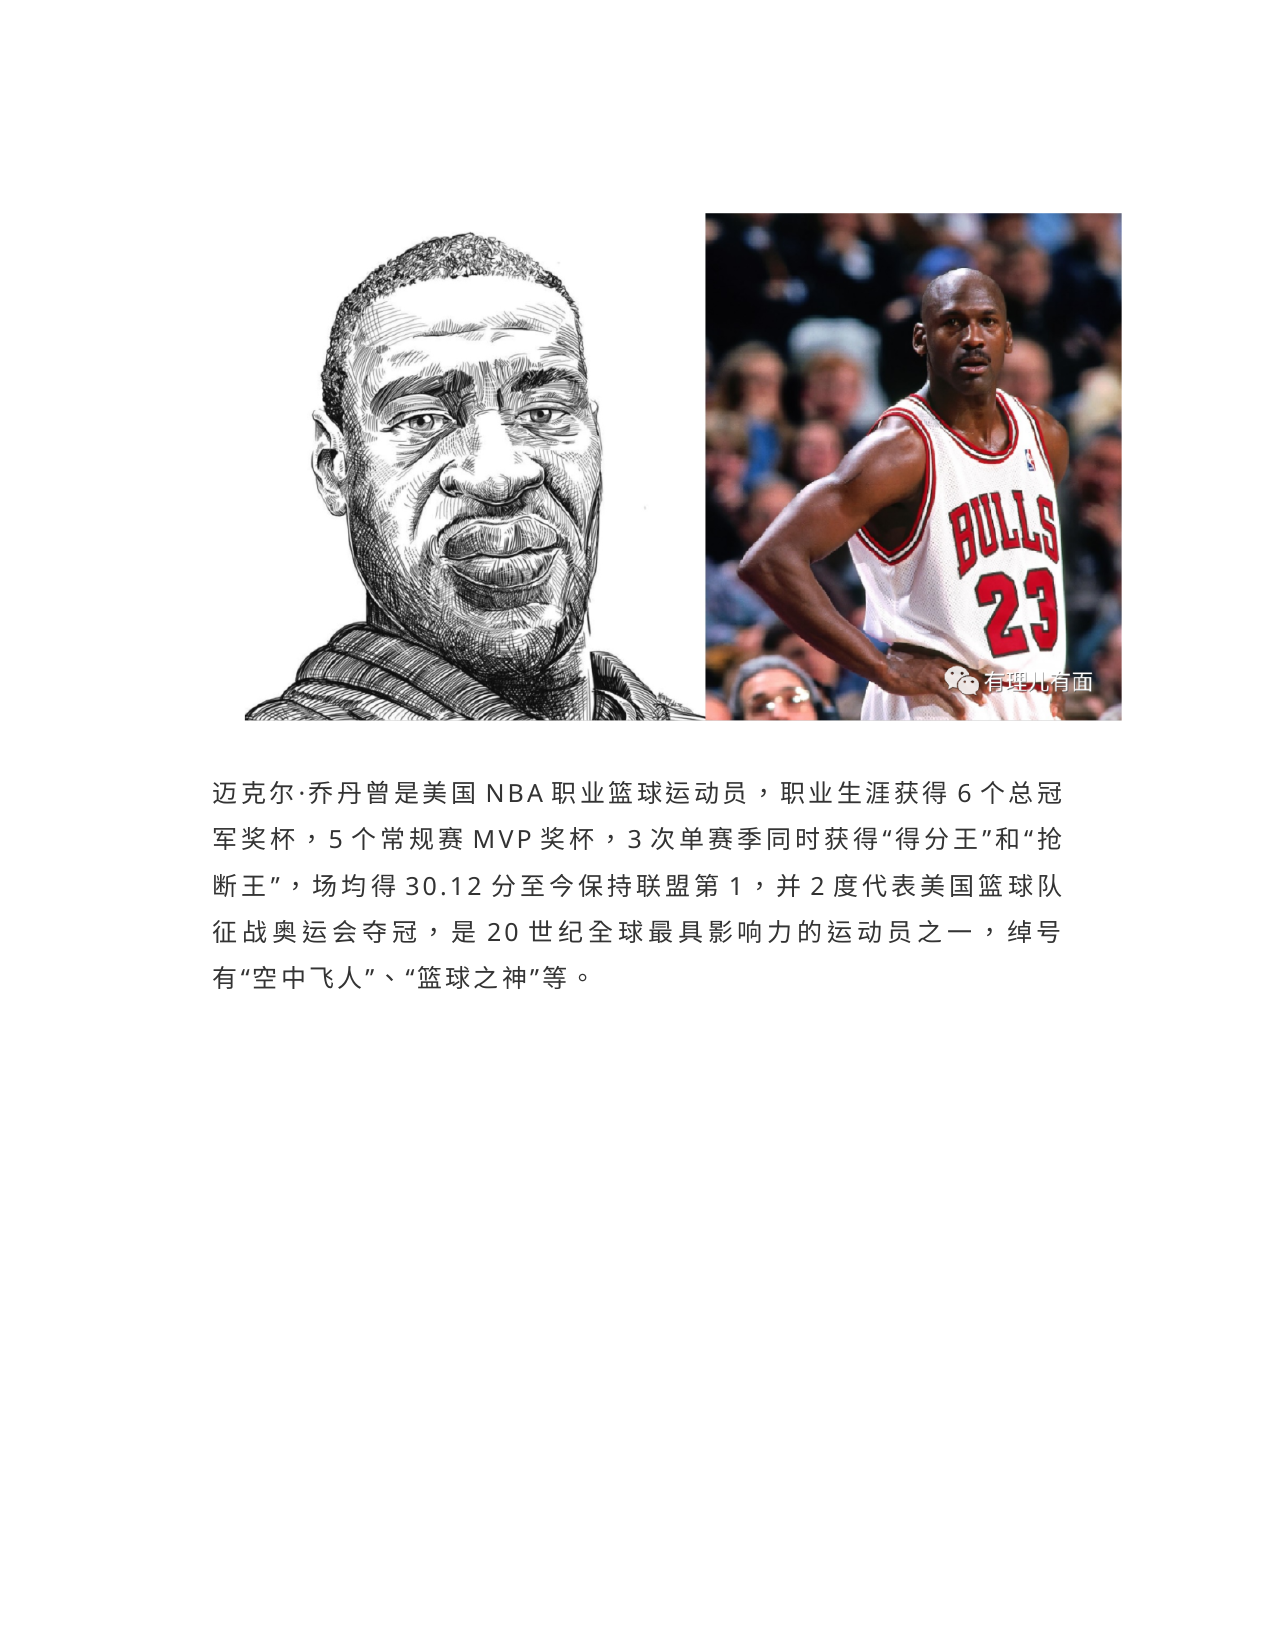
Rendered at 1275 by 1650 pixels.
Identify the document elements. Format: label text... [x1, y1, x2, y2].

picture [244, 192, 1122, 721]
text 迈克尔·乔丹曾是美国NBA职业篮球运动员，职业生涯获得6个总冠军奖杯，5个常规赛MVP奖杯，3次单赛季同时获得“得分王”和“抢断王”，场均得30.12分至今保持联盟第1，并2度代表美国篮球队征战奥运会夺冠，是20世纪全球最具影响力的运动员之一，绰号有“空中飞人”、“篮球之神”等。 [212, 763, 1062, 995]
